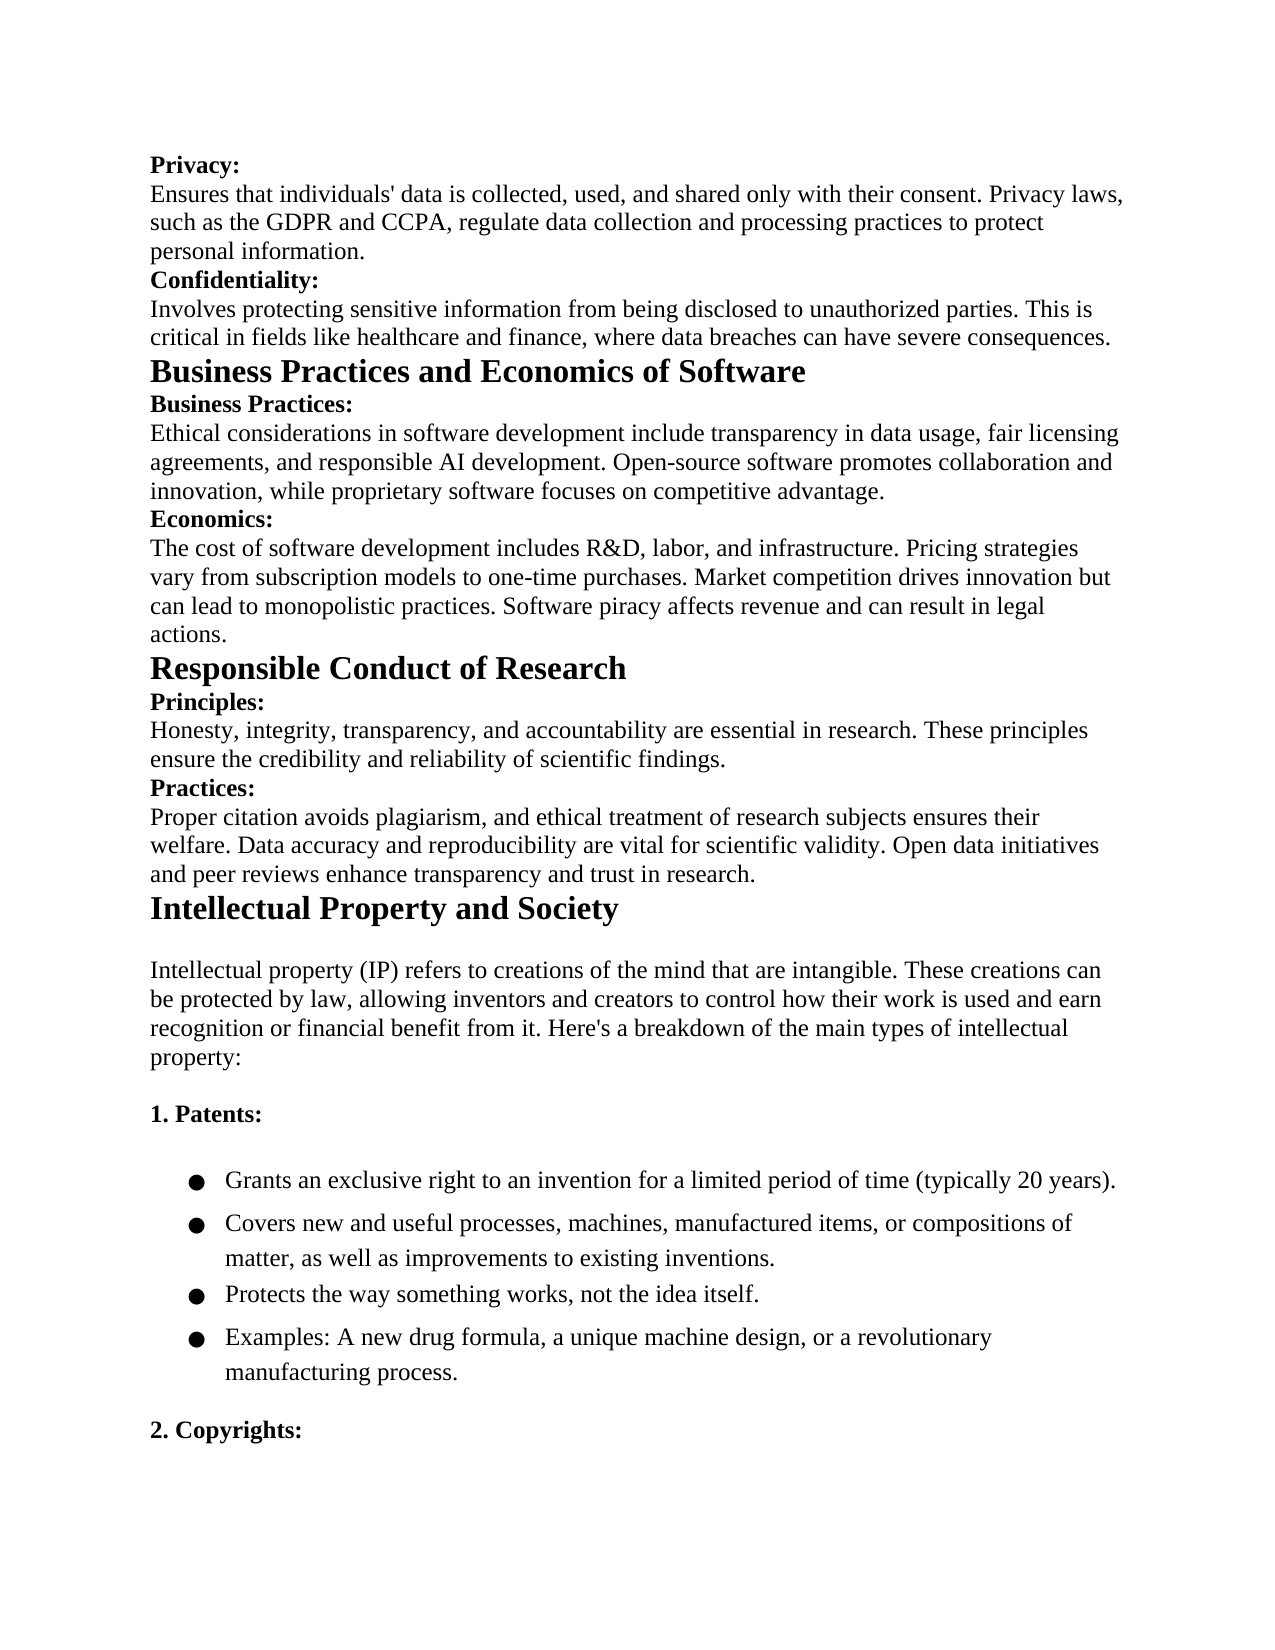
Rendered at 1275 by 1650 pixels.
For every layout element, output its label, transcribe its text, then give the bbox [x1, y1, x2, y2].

text Responsible Conduct of Research [150, 648, 1125, 687]
text Intellectual Property and Society [150, 888, 1125, 926]
text Business Practices and Economics of Software [150, 351, 1125, 389]
text Practices: Proper citation avoids plagiarism, and ethical treatment of research subjects ensures their welfare. Data accuracy and reproducibility are vital for scientific validity. Open data initiatives and peer reviews enhance transparency and trust in research. [150, 773, 1125, 888]
list Covers new and useful processes, machines, manufactured items, or compositions of matter, as well as improvements to existing inventions. [187, 1200, 1125, 1272]
text Principles: Honesty, integrity, transparency, and accountability are essential in research. These principles ensure the credibility and reliability of scientific findings. [150, 687, 1125, 773]
text Business Practices: Ethical considerations in software development include transparency in data usage, fair licensing agreements, and responsible AI development. Open-source software promotes collaboration and innovation, while proprietary software focuses on competitive advantage. [150, 389, 1125, 504]
text 2. Copyrights: [150, 1415, 1125, 1444]
text 1. Patents: [150, 1099, 1125, 1128]
text Economics: The cost of software development includes R&D, labor, and infrastructure. Pricing strategies vary from subscription models to one-time purchases. Market competition drives innovation but can lead to monopolistic practices. Software piracy affects revenue and can result in legal actions. [150, 504, 1125, 648]
text Intellectual property (IP) refers to creations of the mind that are intangible. These creations can be protected by law, allowing inventors and creators to control how their work is used and earn recognition or financial benefit from it. Here's a breakdown of the main types of intellectual property: [150, 955, 1125, 1070]
text Privacy: Ensures that individuals' data is collected, used, and shared only with their consent. Privacy laws, such as the GDPR and CCPA, regulate data collection and processing practices to protect personal information. [150, 150, 1125, 265]
list Grants an exclusive right to an invention for a limited period of time (typically 20 years). [187, 1157, 1125, 1200]
list Examples: A new drug formula, a unique machine design, or a revolutionary manufacturing process. [187, 1314, 1125, 1386]
text Confidentiality: Involves protecting sensitive information from being disclosed to unauthorized parties. This is critical in fields like healthcare and finance, where data breaches can have severe consequences. [150, 265, 1125, 351]
list Protects the way something works, not the idea itself. [187, 1272, 1125, 1314]
